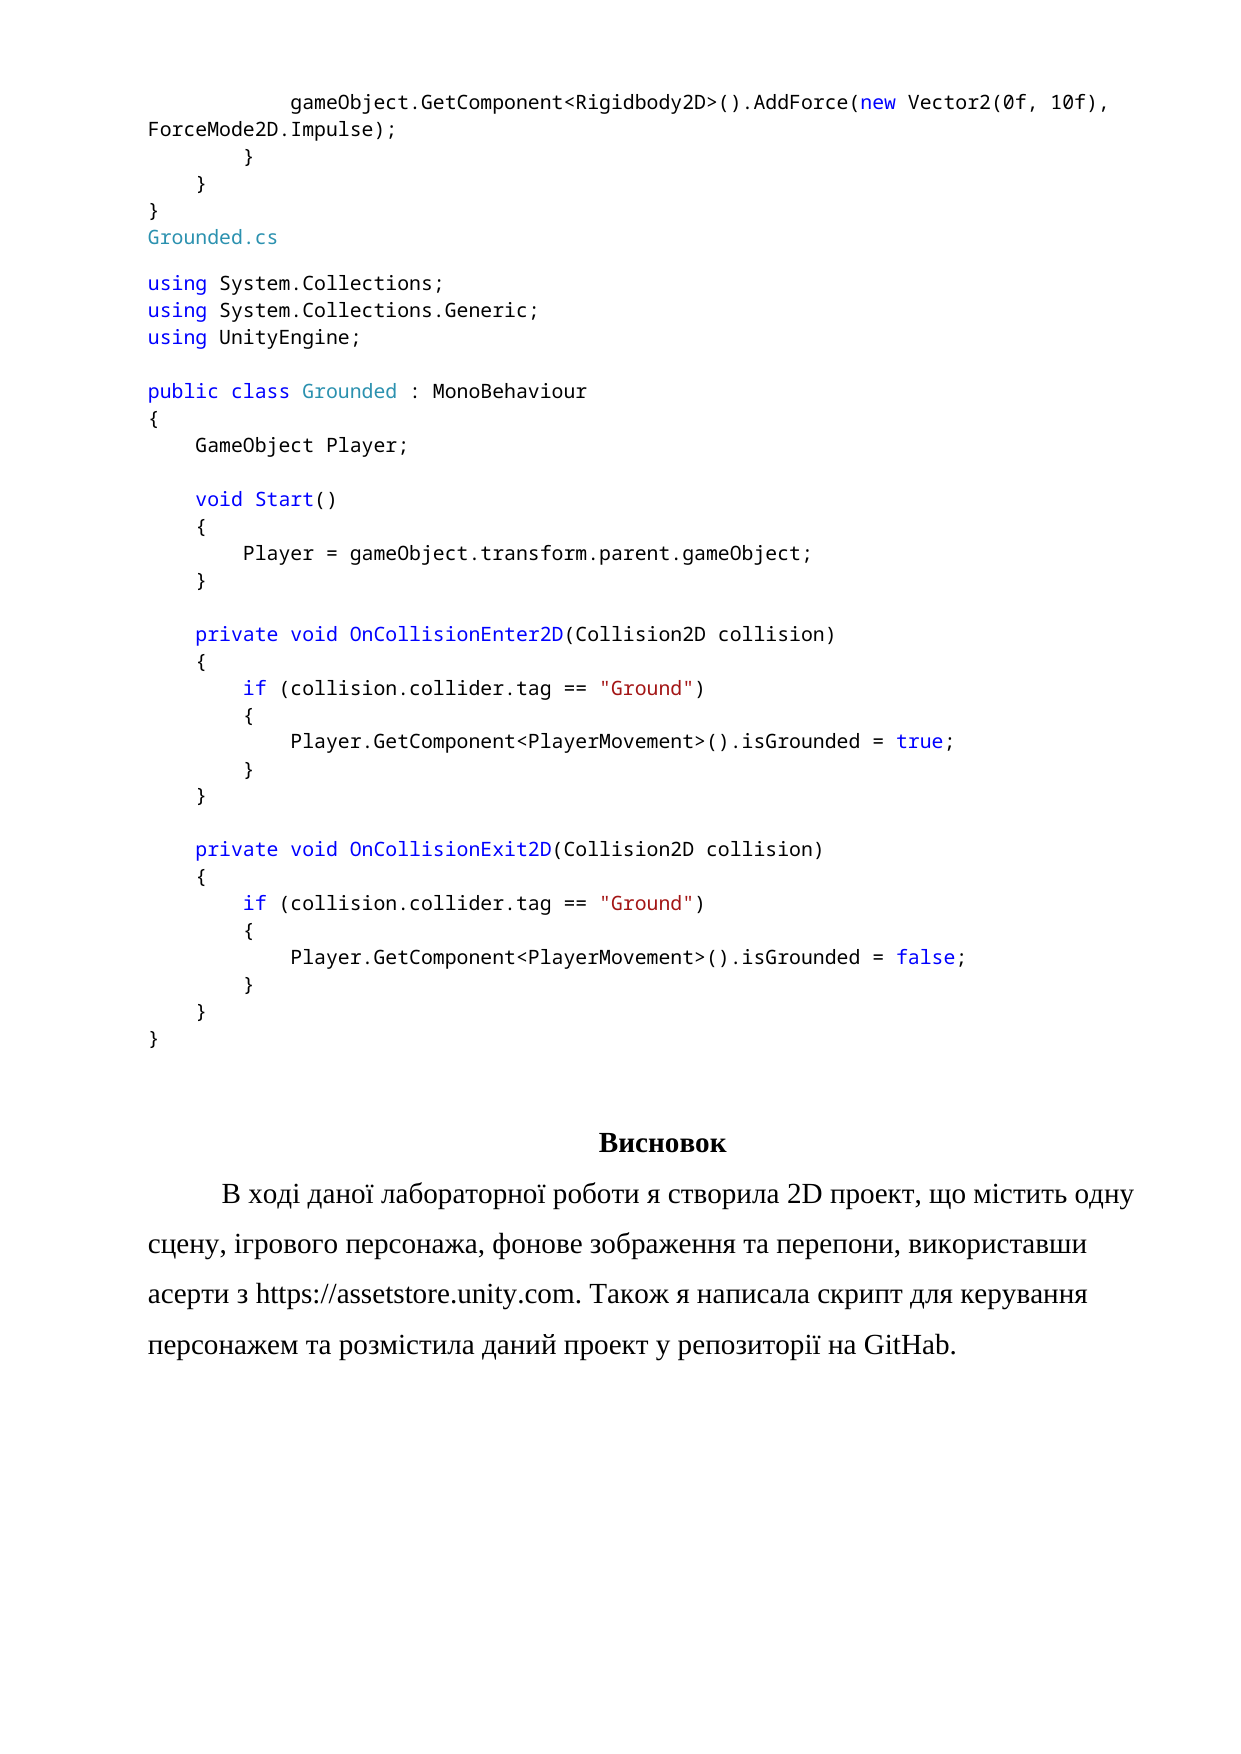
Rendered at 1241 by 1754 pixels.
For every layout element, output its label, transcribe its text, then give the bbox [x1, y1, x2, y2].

text using UnityEngine; [148, 323, 1152, 350]
text using System.Collections.Generic; [148, 296, 1152, 323]
text } [148, 971, 1152, 998]
text Player.GetComponent<PlayerMovement>().isGrounded = true; [148, 728, 1152, 755]
text if (collision.collider.tag == "Ground") [148, 674, 1152, 701]
text Player.GetComponent<PlayerMovement>().isGrounded = false; [148, 944, 1152, 971]
text } [148, 782, 1152, 809]
text } [148, 755, 1152, 782]
text Grounded.cs [148, 223, 1152, 250]
text if (collision.collider.tag == "Ground") [148, 890, 1152, 917]
text } [148, 1024, 1152, 1052]
text } [148, 998, 1152, 1024]
text using System.Collections; [148, 269, 1152, 296]
text } [148, 142, 1152, 169]
text { [148, 512, 1152, 539]
text GameObject Player; [148, 431, 1152, 458]
text public class Grounded : MonoBehaviour [148, 377, 1152, 404]
text } [148, 566, 1152, 593]
text { [148, 917, 1152, 944]
text { [148, 863, 1152, 890]
text private void OnCollisionExit2D(Collision2D collision) [148, 836, 1152, 863]
text void Start() [148, 485, 1152, 512]
text { [148, 404, 1152, 431]
text Player = gameObject.transform.parent.gameObject; [148, 539, 1152, 566]
text private void OnCollisionEnter2D(Collision2D collision) [148, 620, 1152, 647]
text { [148, 701, 1152, 728]
text } [148, 196, 1152, 223]
text } [148, 169, 1152, 196]
text gameObject.GetComponent<Rigidbody2D>().AddForce(new Vector2(0f, 10f), ForceMode2D.Impulse); [148, 88, 1152, 142]
text { [148, 647, 1152, 674]
text Висновок [148, 1126, 1103, 1159]
text В ході даної лабораторної роботи я створила 2D проект, що містить одну сцену, ігрового персонажа, фонове зображення та перепони, використавши асерти з https://assetstore.unity.com. Також я написала скрипт для керування персонажем та розмістила даний проект у репозиторії на GitHab. [148, 1176, 1152, 1360]
